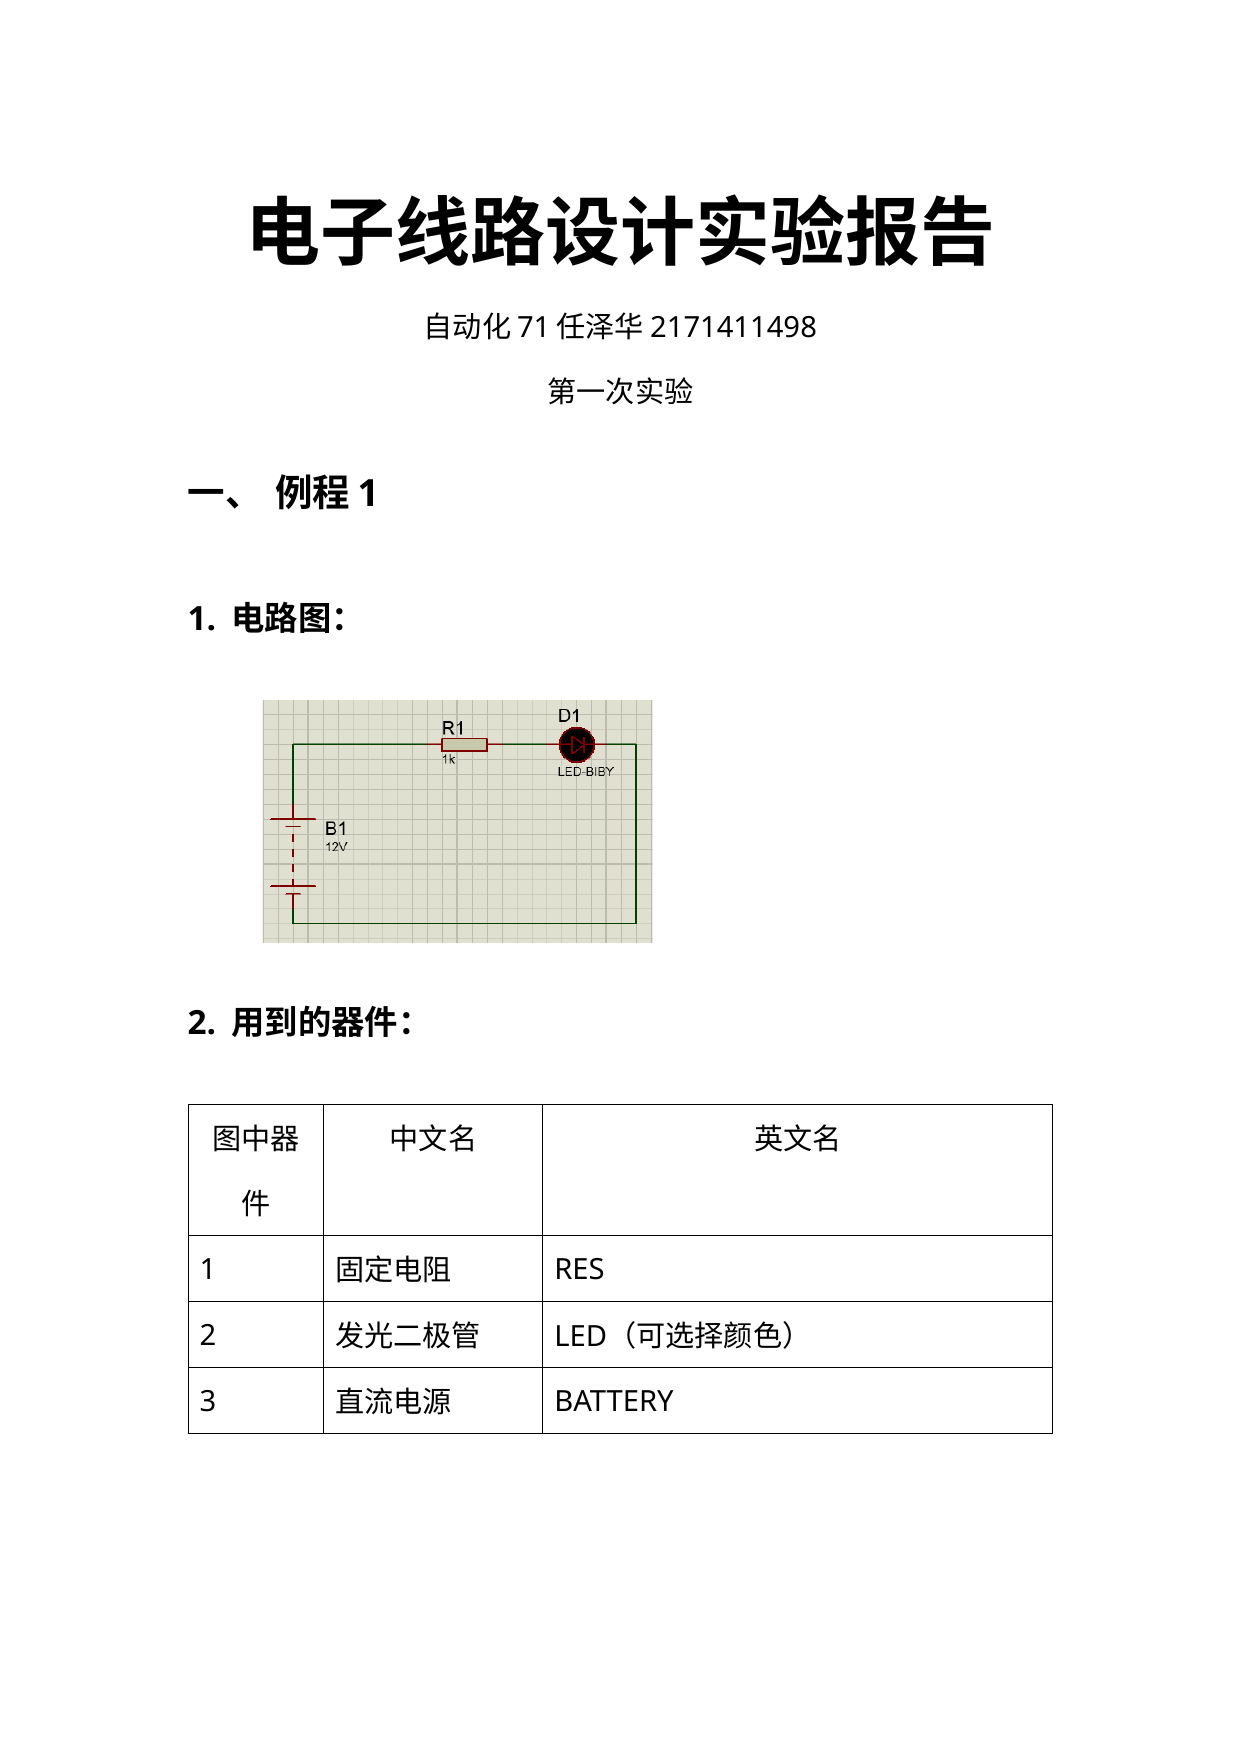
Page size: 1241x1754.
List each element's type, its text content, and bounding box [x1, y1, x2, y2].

table_header 中文名 [324, 1105, 542, 1234]
table_header 英文名 [543, 1105, 1052, 1234]
subtitle 电路图： [187, 584, 1053, 649]
table_cell 发光二极管 [324, 1302, 542, 1367]
subtitle 用到的器件： [187, 987, 1053, 1052]
table_cell 1 [189, 1236, 323, 1301]
table_cell RES [543, 1236, 1052, 1301]
table_cell BATTERY [543, 1368, 1052, 1433]
subtitle 例程1 [187, 457, 1053, 522]
table_cell LED（可选择颜色） [543, 1302, 1052, 1367]
table_cell 直流电源 [324, 1368, 542, 1433]
text 第一次实验 [187, 357, 1053, 422]
table_header 图中器件 [189, 1105, 323, 1234]
text 电子线路设计实验报告 [187, 162, 1053, 292]
table_cell 固定电阻 [324, 1236, 542, 1301]
text 自动化71任泽华 2171411498 [187, 292, 1053, 357]
picture [262, 700, 653, 943]
table_cell 3 [189, 1368, 323, 1433]
table_cell 2 [189, 1302, 323, 1367]
